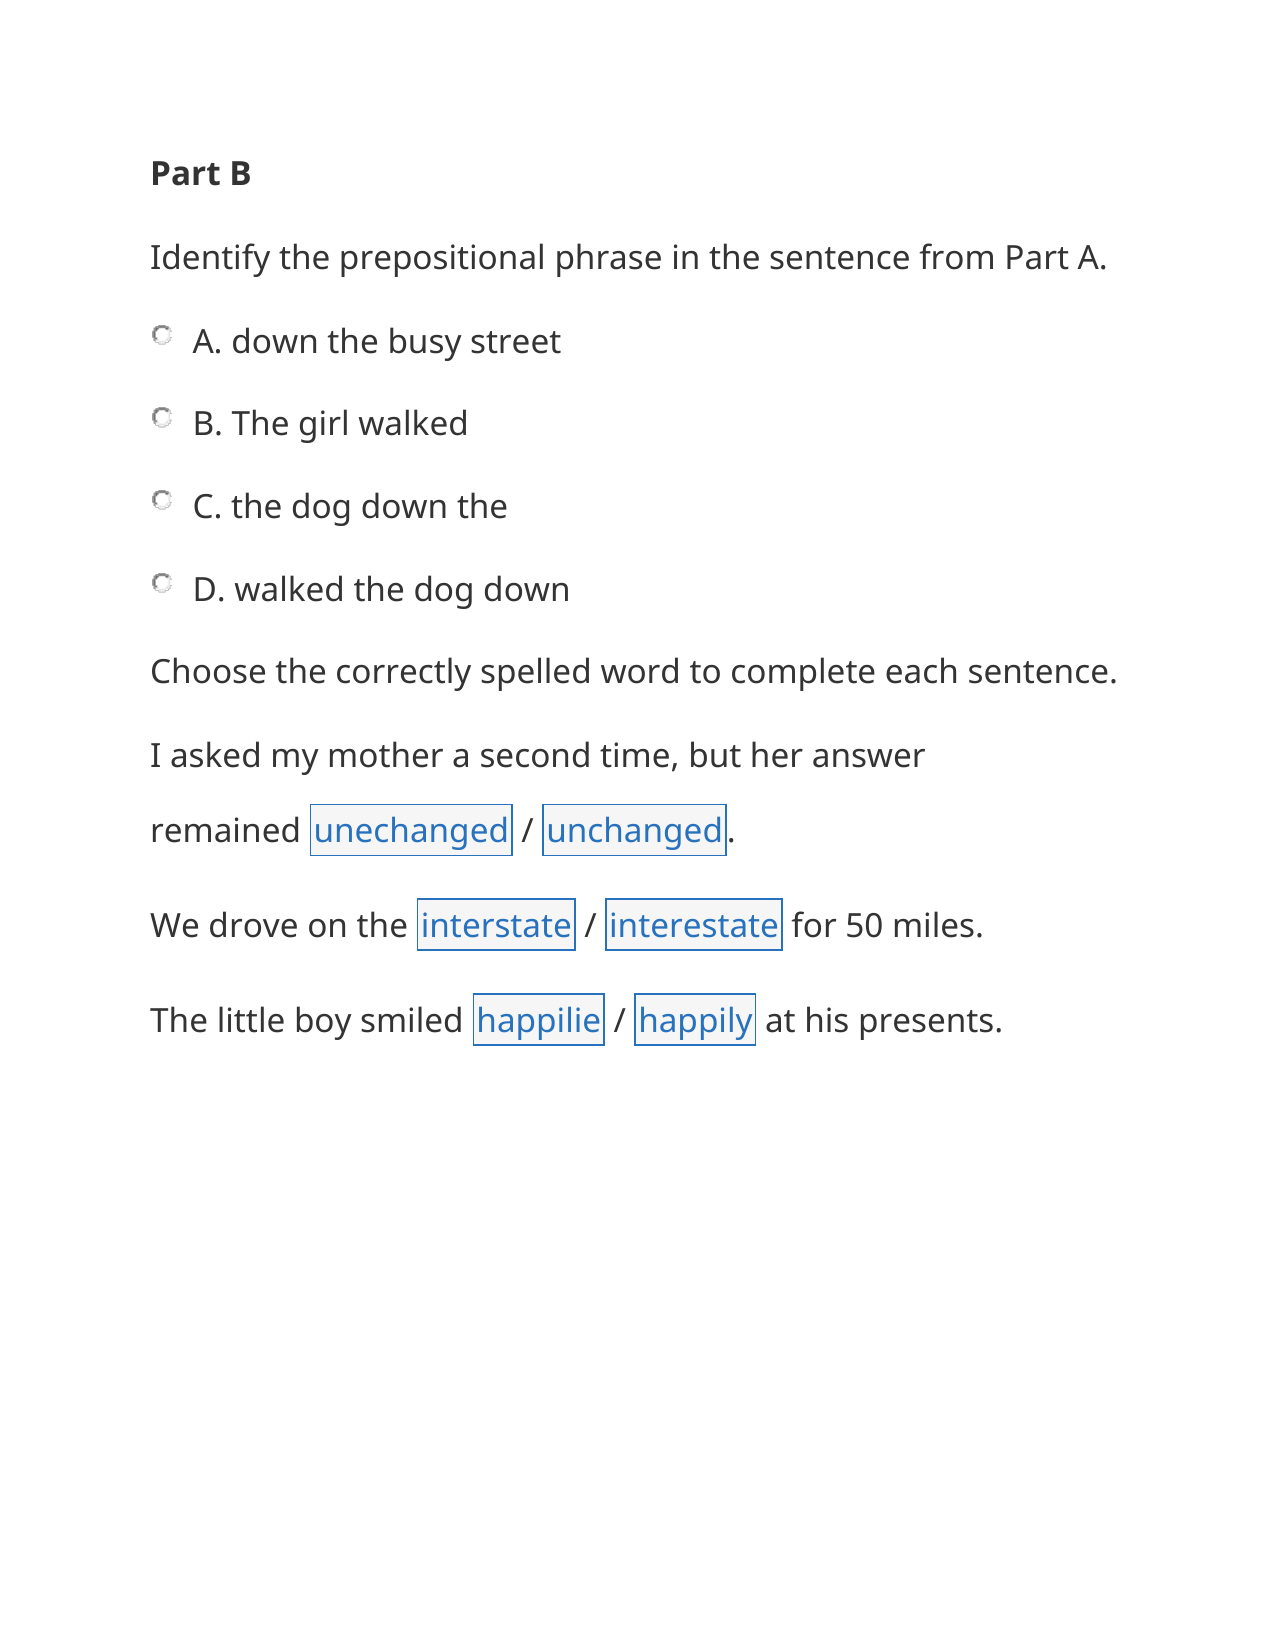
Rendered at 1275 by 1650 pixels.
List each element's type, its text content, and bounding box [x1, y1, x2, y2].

text B. The girl walked [150, 400, 1125, 454]
text Choose the correctly spelled word to complete each sentence. [150, 648, 1125, 693]
text Identify the prepositional phrase in the sentence from Part A. [150, 234, 1125, 279]
subtitle Part B [150, 150, 1125, 195]
text C. the dog down the [150, 483, 1125, 536]
text The little boy smiled happilie / happily at his presents. [150, 993, 473, 1046]
text We drove on the interstate / interestate for 50 miles. [150, 898, 417, 951]
text We drove on the interstate / interestate for 50 miles. [783, 898, 1125, 951]
text The little boy smiled happilie / happily at his presents. [756, 993, 1125, 1046]
text A. down the busy street [150, 317, 1125, 371]
text I asked my mother a second time, but her answer remained unechanged / unchanged. [150, 732, 1125, 856]
text D. walked the dog down [150, 565, 1125, 619]
